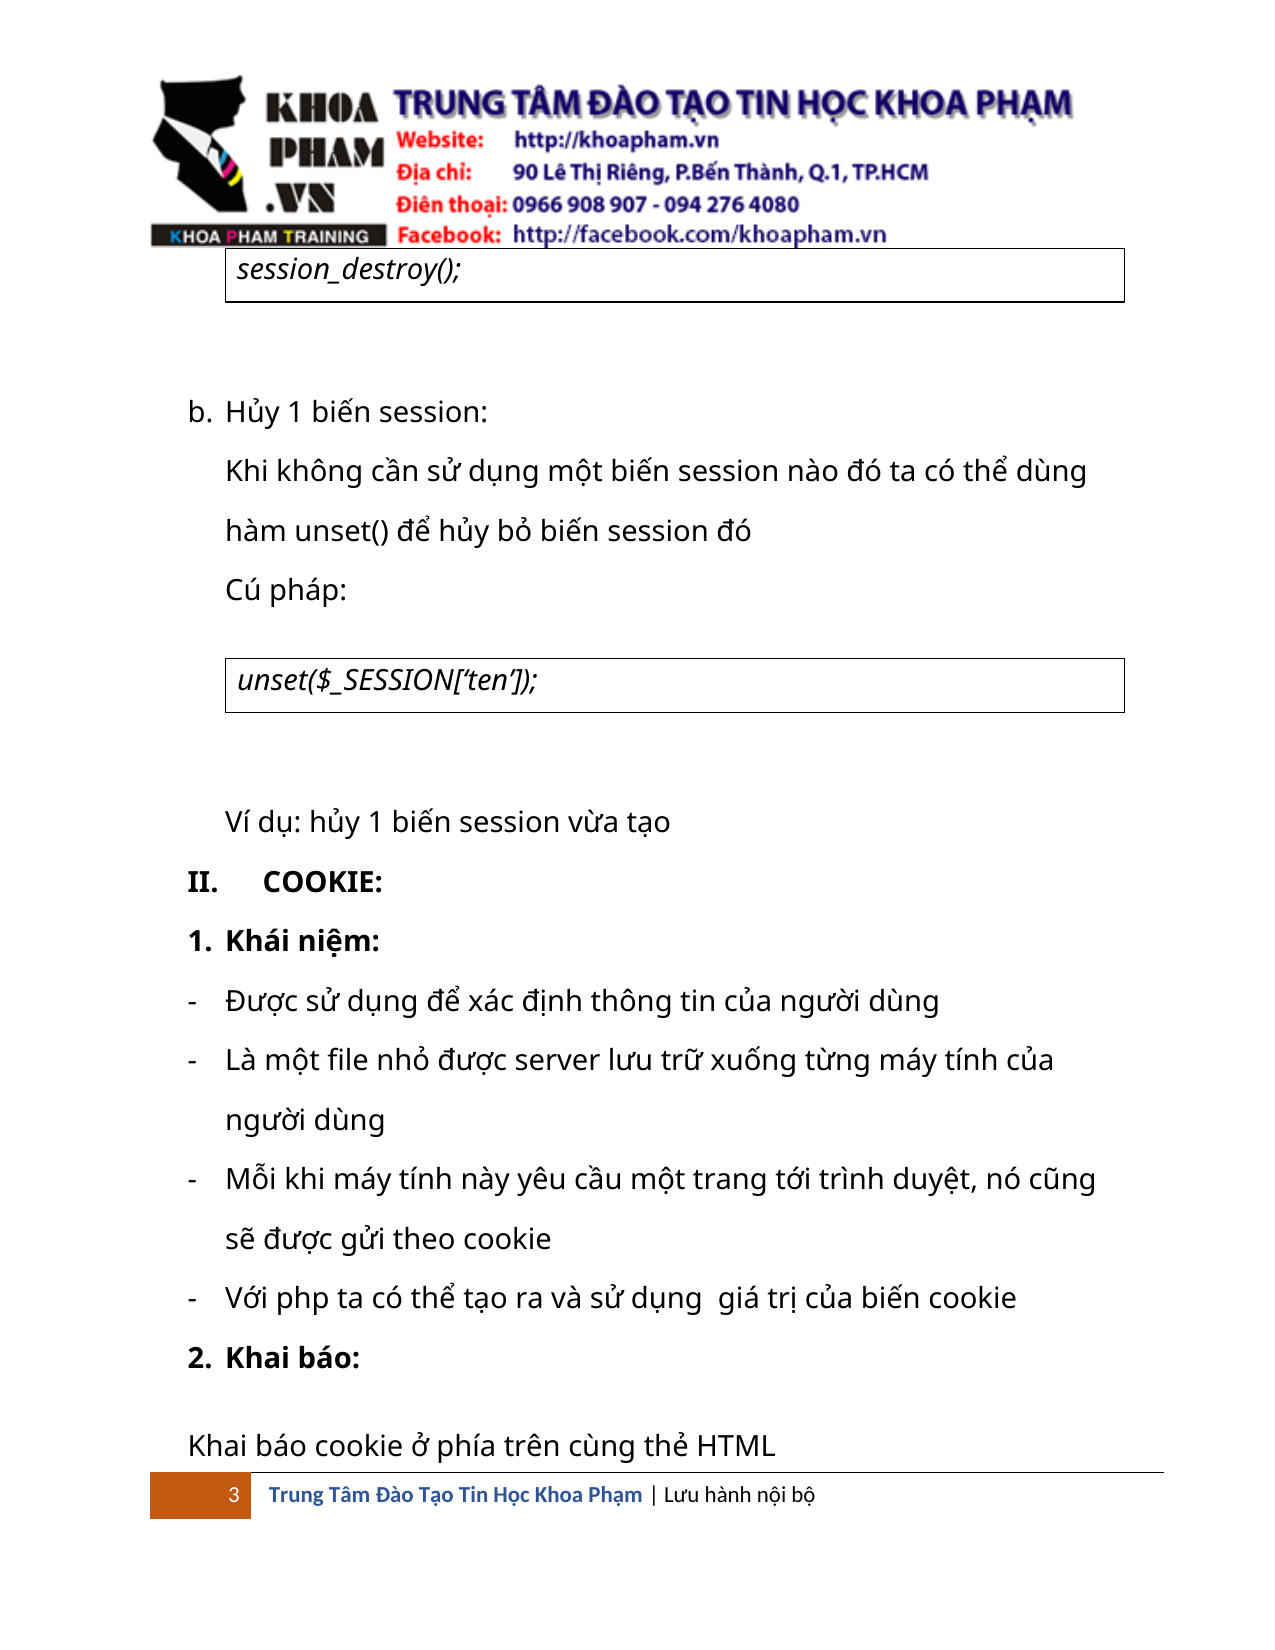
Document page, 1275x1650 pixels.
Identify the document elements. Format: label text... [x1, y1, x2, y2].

list Với php ta có thể tạo ra và sử dụng giá trị của biến cookie [187, 1277, 1125, 1317]
list Cú pháp: [225, 569, 1125, 609]
list Là một file nhỏ được server lưu trữ xuống từng máy tính của người dùng [187, 1039, 1125, 1139]
text Khai báo cookie ở phía trên cùng thẻ HTML [187, 1426, 1125, 1465]
list COOKIE: [187, 861, 1125, 901]
table_header session_destroy(); [226, 249, 1124, 301]
list Mỗi khi máy tính này yêu cầu một trang tới trình duyệt, nó cũng sẽ được gửi theo cookie [187, 1158, 1125, 1258]
list Khai báo: [187, 1337, 1125, 1377]
list Ví dụ: hủy 1 biến session vừa tạo [225, 802, 1125, 841]
picture [150, 75, 1125, 248]
table_header unset($_SESSION[‘ten’]); [226, 659, 1124, 712]
list Hủy 1 biến session: [187, 391, 1125, 431]
list Khi không cần sử dụng một biến session nào đó ta có thể dùng hàm unset() để hủy bỏ biến session đó [225, 451, 1125, 550]
list Khái niệm: [187, 921, 1125, 960]
list Được sử dụng để xác định thông tin của người dùng [187, 980, 1125, 1020]
